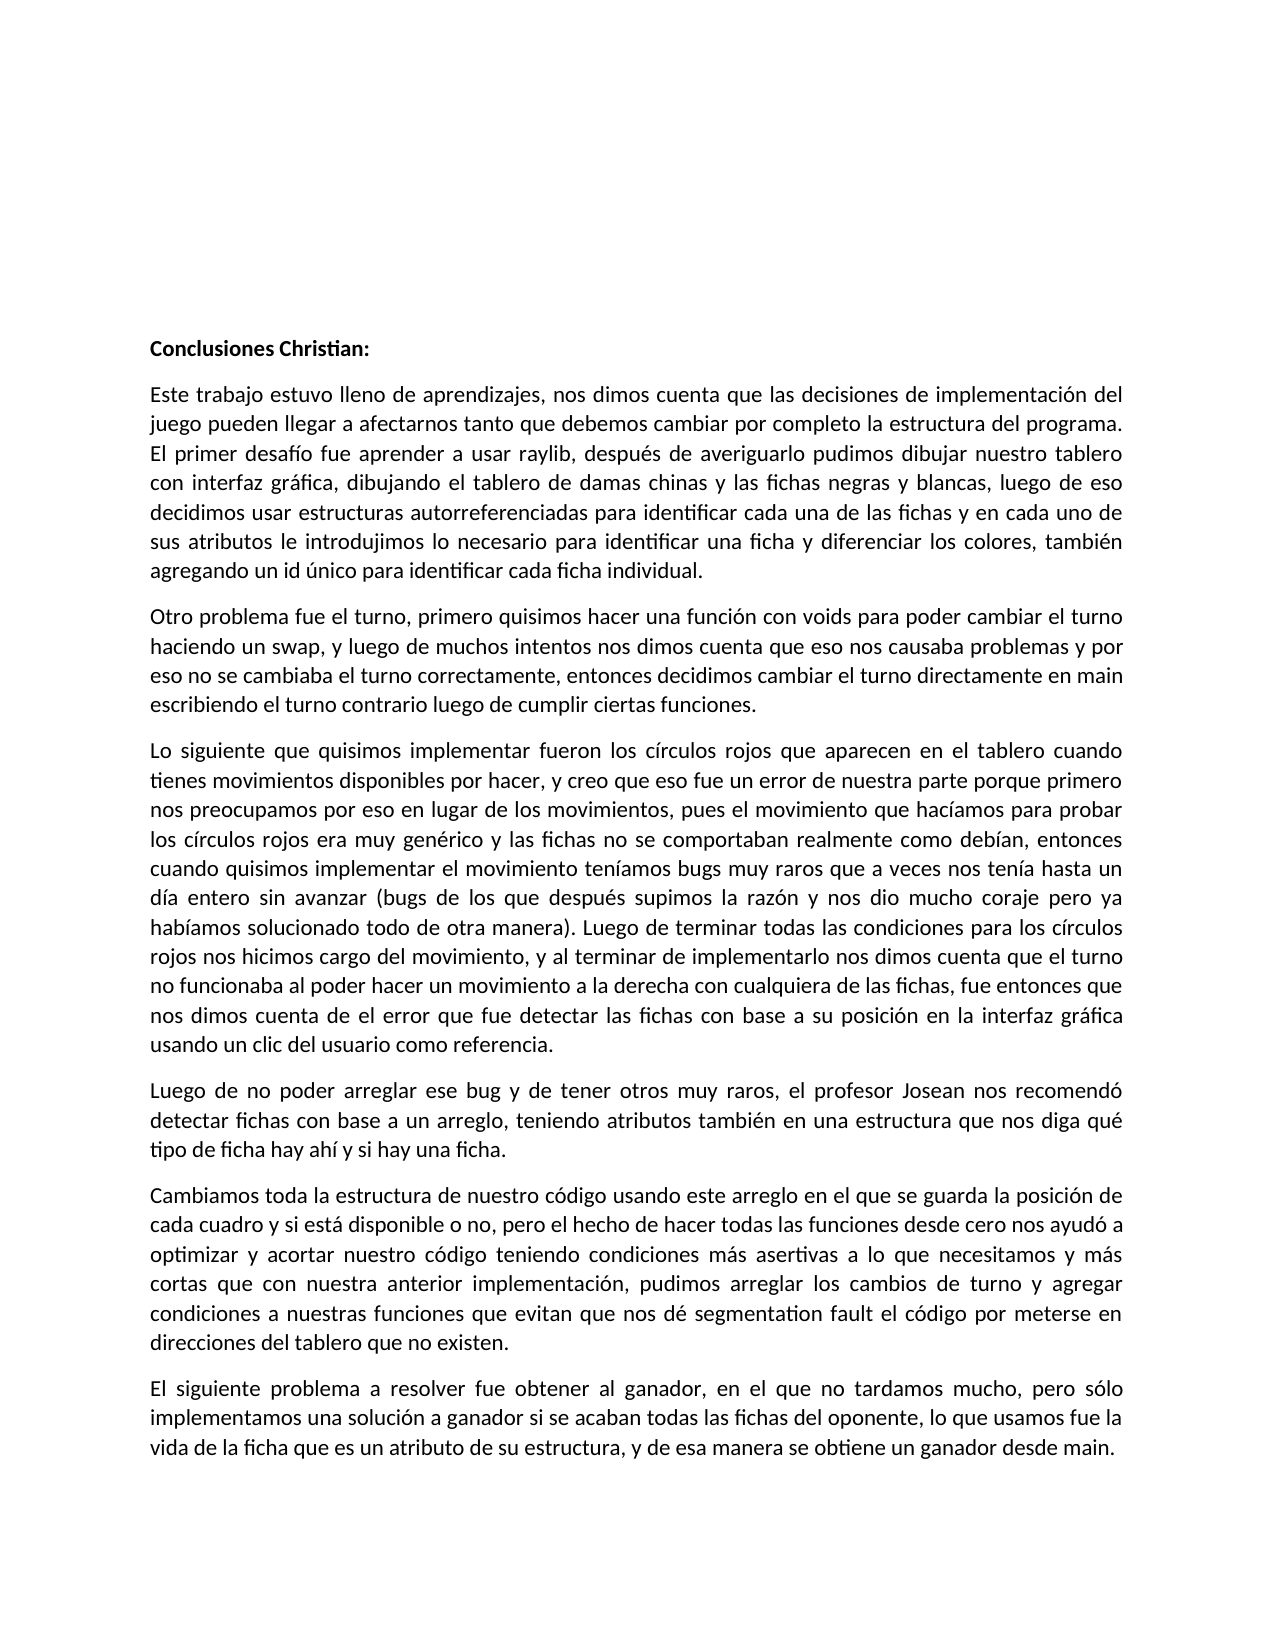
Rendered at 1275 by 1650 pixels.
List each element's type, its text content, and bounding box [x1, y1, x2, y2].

text Luego de no poder arreglar ese bug y de tener otros muy raros, el profesor Josean nos recomendó detectar fichas con base a un arreglo, teniendo atributos también en una estructura que nos diga qué tipo de ficha hay ahí y si hay una ficha. [150, 1076, 1125, 1163]
text Otro problema fue el turno, primero quisimos hacer una función con voids para poder cambiar el turno haciendo un swap, y luego de muchos intentos nos dimos cuenta que eso nos causaba problemas y por eso no se cambiaba el turno correctamente, entonces decidimos cambiar el turno directamente en main escribiendo el turno contrario luego de cumplir ciertas funciones. [150, 602, 1125, 719]
text El siguiente problema a resolver fue obtener al ganador, en el que no tardamos mucho, pero sólo implementamos una solución a ganador si se acaban todas las fichas del oponente, lo que usamos fue la vida de la ficha que es un atributo de su estructura, y de esa manera se obtiene un ganador desde main. [150, 1374, 1125, 1461]
text Cambiamos toda la estructura de nuestro código usando este arreglo en el que se guarda la posición de cada cuadro y si está disponible o no, pero el hecho de hacer todas las funciones desde cero nos ayudó a optimizar y acortar nuestro código teniendo condiciones más asertivas a lo que necesitamos y más cortas que con nuestra anterior implementación, pudimos arreglar los cambios de turno y agregar condiciones a nuestras funciones que evitan que nos dé segmentation fault el código por meterse en direcciones del tablero que no existen. [150, 1181, 1125, 1356]
text Lo siguiente que quisimos implementar fueron los círculos rojos que aparecen en el tablero cuando tienes movimientos disponibles por hacer, y creo que eso fue un error de nuestra parte porque primero nos preocupamos por eso en lugar de los movimientos, pues el movimiento que hacíamos para probar los círculos rojos era muy genérico y las fichas no se comportaban realmente como debían, entonces cuando quisimos implementar el movimiento teníamos bugs muy raros que a veces nos tenía hasta un día entero sin avanzar (bugs de los que después supimos la razón y nos dio mucho coraje pero ya habíamos solucionado todo de otra manera). Luego de terminar todas las condiciones para los círculos rojos nos hicimos cargo del movimiento, y al terminar de implementarlo nos dimos cuenta que el turno no funcionaba al poder hacer un movimiento a la derecha con cualquiera de las fichas, fue entonces que nos dimos cuenta de el error que fue detectar las fichas con base a su posición en la interfaz gráfica usando un clic del usuario como referencia. [150, 737, 1125, 1058]
text Conclusiones Christian: [150, 334, 1125, 362]
text Este trabajo estuvo lleno de aprendizajes, nos dimos cuenta que las decisiones de implementación del juego pueden llegar a afectarnos tanto que debemos cambiar por completo la estructura del programa. El primer desafío fue aprender a usar raylib, después de averiguarlo pudimos dibujar nuestro tablero con interfaz gráfica, dibujando el tablero de damas chinas y las fichas negras y blancas, luego de eso decidimos usar estructuras autorreferenciadas para identificar cada una de las fichas y en cada uno de sus atributos le introdujimos lo necesario para identificar una ficha y diferenciar los colores, también agregando un id único para identificar cada ficha individual. [150, 380, 1125, 584]
